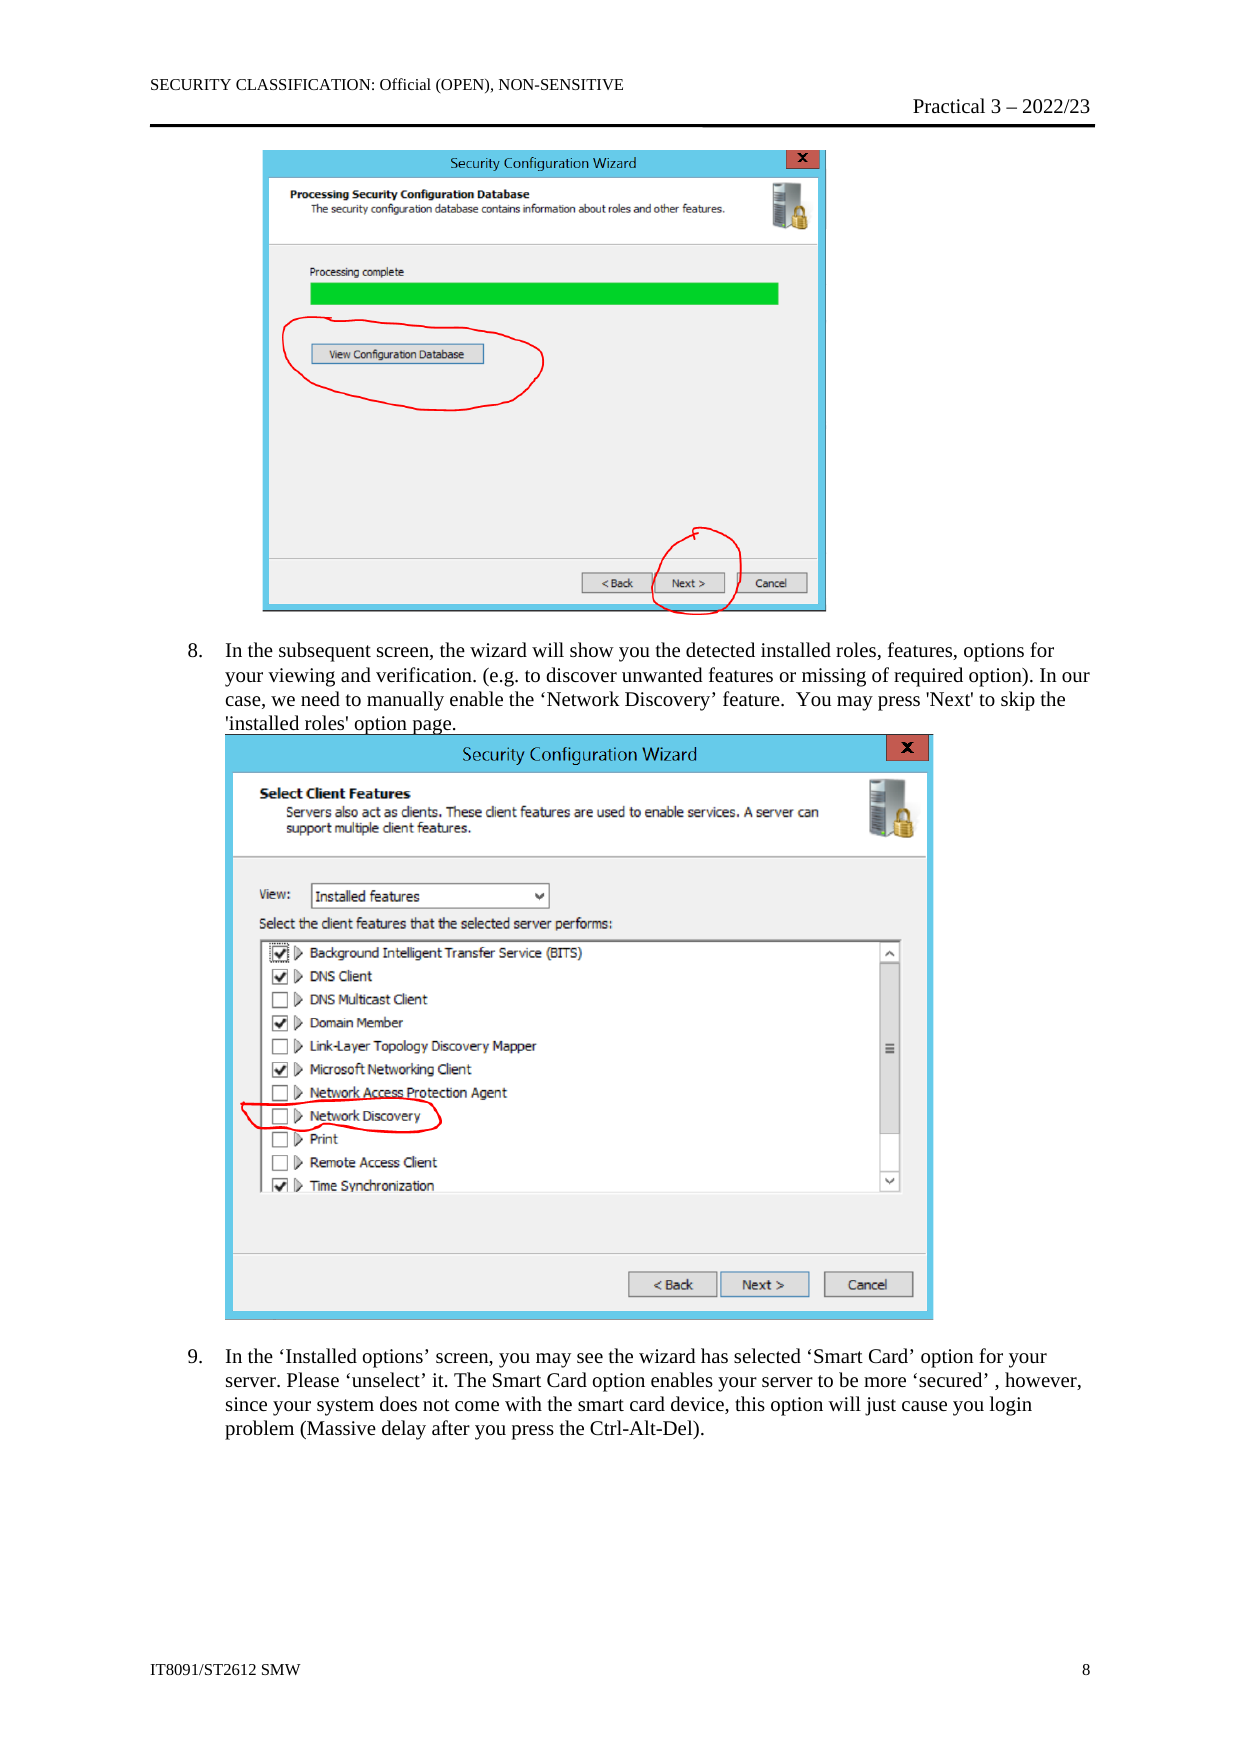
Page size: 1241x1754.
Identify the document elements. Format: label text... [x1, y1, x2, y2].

list In the subsequent screen, the wizard will show you the detected installed roles, features, options for your viewing and verification. (e.g. to discover unwanted features or missing of required option). In our case, we need to manually enable the ‘Network Discovery’ feature. You may press 'Next' to skip the 'installed roles' option page. [187, 638, 1090, 735]
picture [225, 734, 934, 1320]
list In the ‘Installed options’ screen, you may see the wizard has selected ‘Smart Card’ option for your server. Please ‘unselect’ it. The Smart Card option enables your server to be more ‘secured’ , however, since your system does not come with the smart card device, this option will just cause you login problem (Massive delay after you press the Ctrl-Alt-Del). [187, 1344, 1090, 1440]
picture [262, 150, 827, 615]
